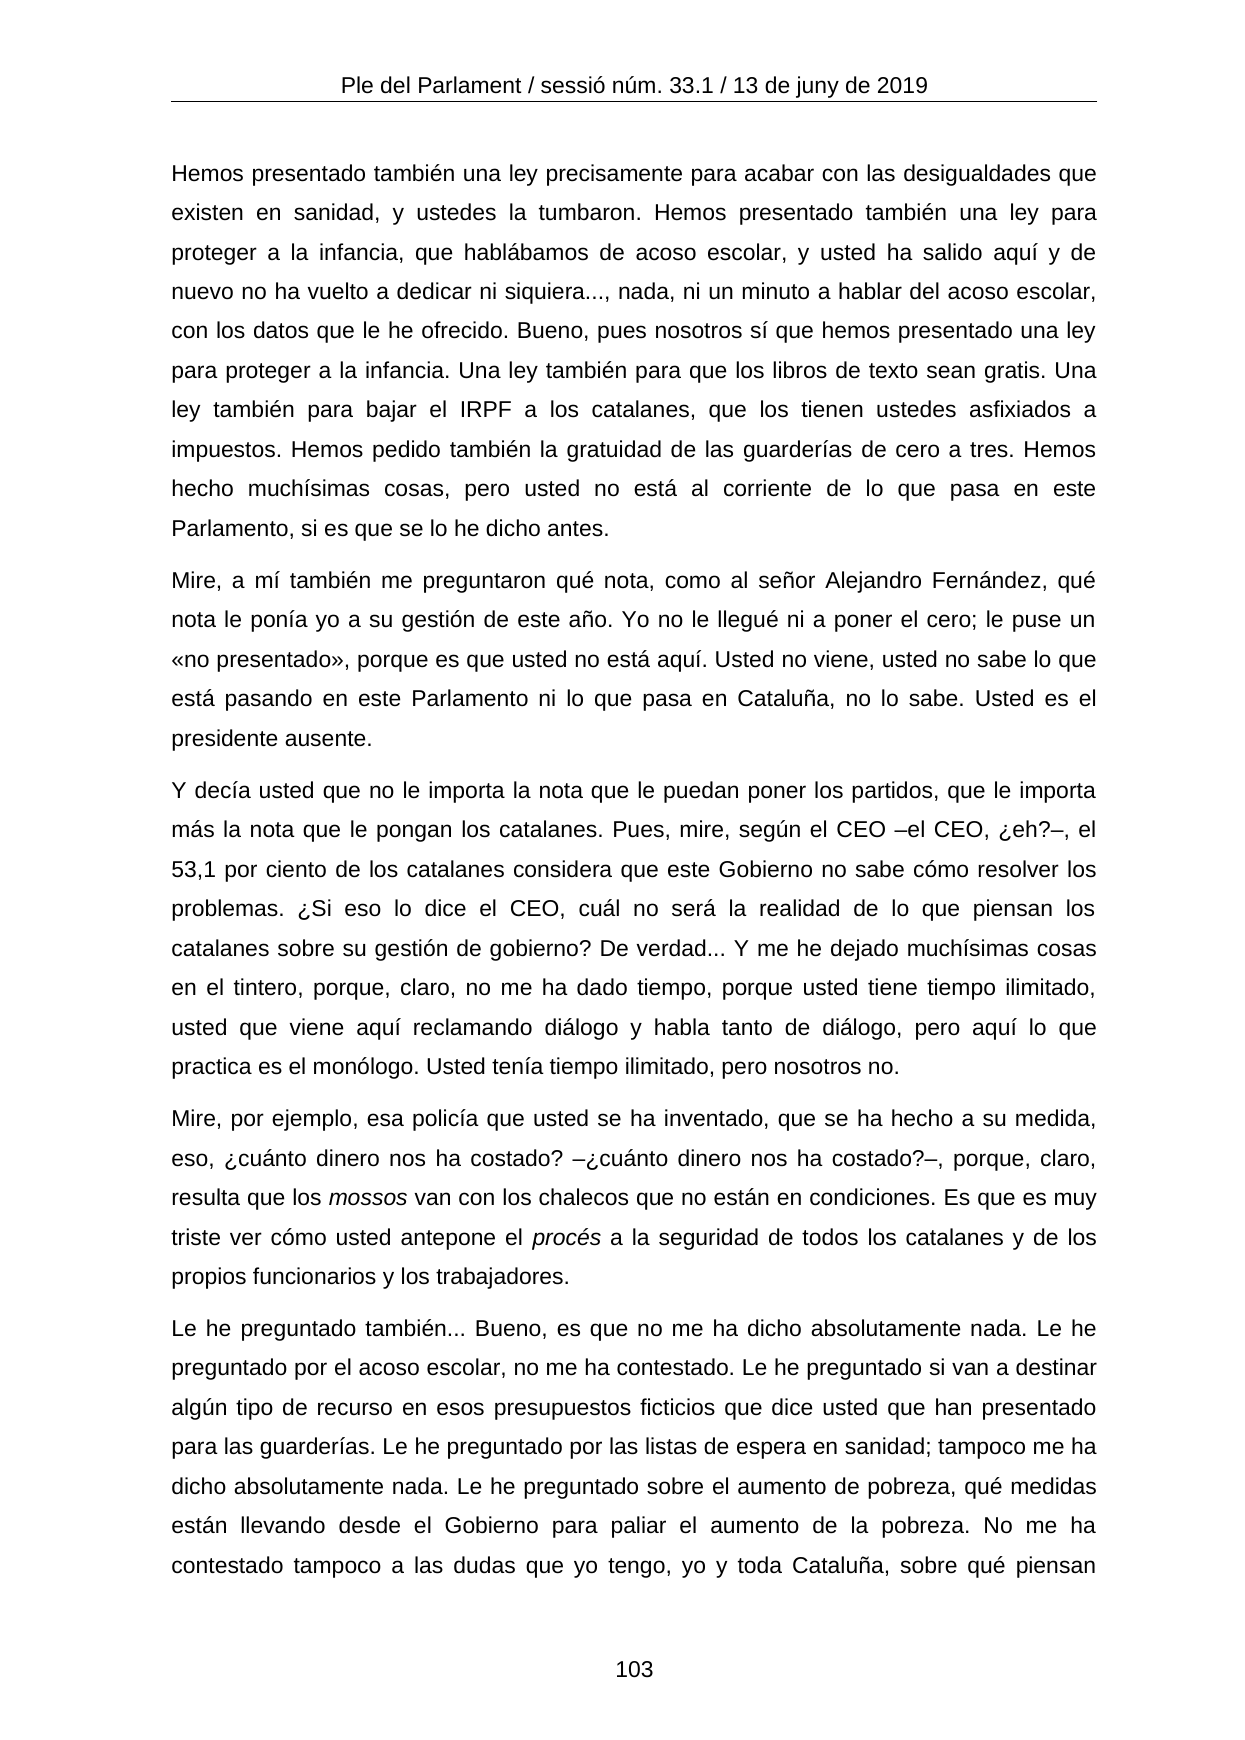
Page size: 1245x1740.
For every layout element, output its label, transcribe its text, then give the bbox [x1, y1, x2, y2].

text Y decía usted que no le importa la nota que le puedan poner los partidos, que le importa más la nota que le pongan los catalanes. Pues, mire, según el CEO –el CEO, ¿eh?–, el 53,1 por ciento de los catalanes considera que este Gobierno no sabe cómo resolver los problemas. ¿Si eso lo dice el CEO, cuál no será la realidad de lo que piensan los catalanes sobre su gestión de gobierno? De verdad... Y me he dejado muchísimas cosas en el tintero, porque, claro, no me ha dado tiempo, porque usted tiene tiempo ilimitado, usted que viene aquí reclamando diálogo y habla tanto de diálogo, pero aquí lo que practica es el monólogo. Usted tenía tiempo ilimitado, pero nosotros no. [171, 777, 1097, 1079]
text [171, 1315, 1097, 1578]
text Mire, a mí también me preguntaron qué nota, como al señor Alejandro Fernández, qué nota le ponía yo a su gestión de este año. Yo no le llegué ni a poner el cero; le puse un «no presentado», porque es que usted no está aquí. Usted no viene, usted no sabe lo que está pasando en este Parlamento ni lo que pasa en Cataluña, no lo sabe. Usted es el presidente ausente. [171, 567, 1097, 751]
text Mire, por ejemplo, esa policía que usted se ha inventado, que se ha hecho a su medida, eso, ¿cuánto dinero nos ha costado? –¿cuánto dinero nos ha costado?–, porque, claro, resulta que los mossos van con los chalecos que no están en condiciones. Es que es muy triste ver cómo usted antepone el procés a la seguridad de todos los catalanes y de los propios funcionarios y los trabajadores. [171, 1105, 1097, 1289]
text Hemos presentado también una ley precisamente para acabar con las desigualdades que existen en sanidad, y ustedes la tumbaron. Hemos presentado también una ley para proteger a la infancia, que hablábamos de acoso escolar, y usted ha salido aquí y de nuevo no ha vuelto a dedicar ni siquiera..., nada, ni un minuto a hablar del acoso escolar, con los datos que le he ofrecido. Bueno, pues nosotros sí que hemos presentado una ley para proteger a la infancia. Una ley también para que los libros de texto sean gratis. Una ley también para bajar el IRPF a los catalanes, que los tienen ustedes asfixiados a impuestos. Hemos pedido también la gratuidad de las guarderías de cero a tres. Hemos hecho muchísimas cosas, pero usted no está al corriente de lo que pasa en este Parlamento, si es que se lo he dicho antes. [171, 159, 1097, 541]
